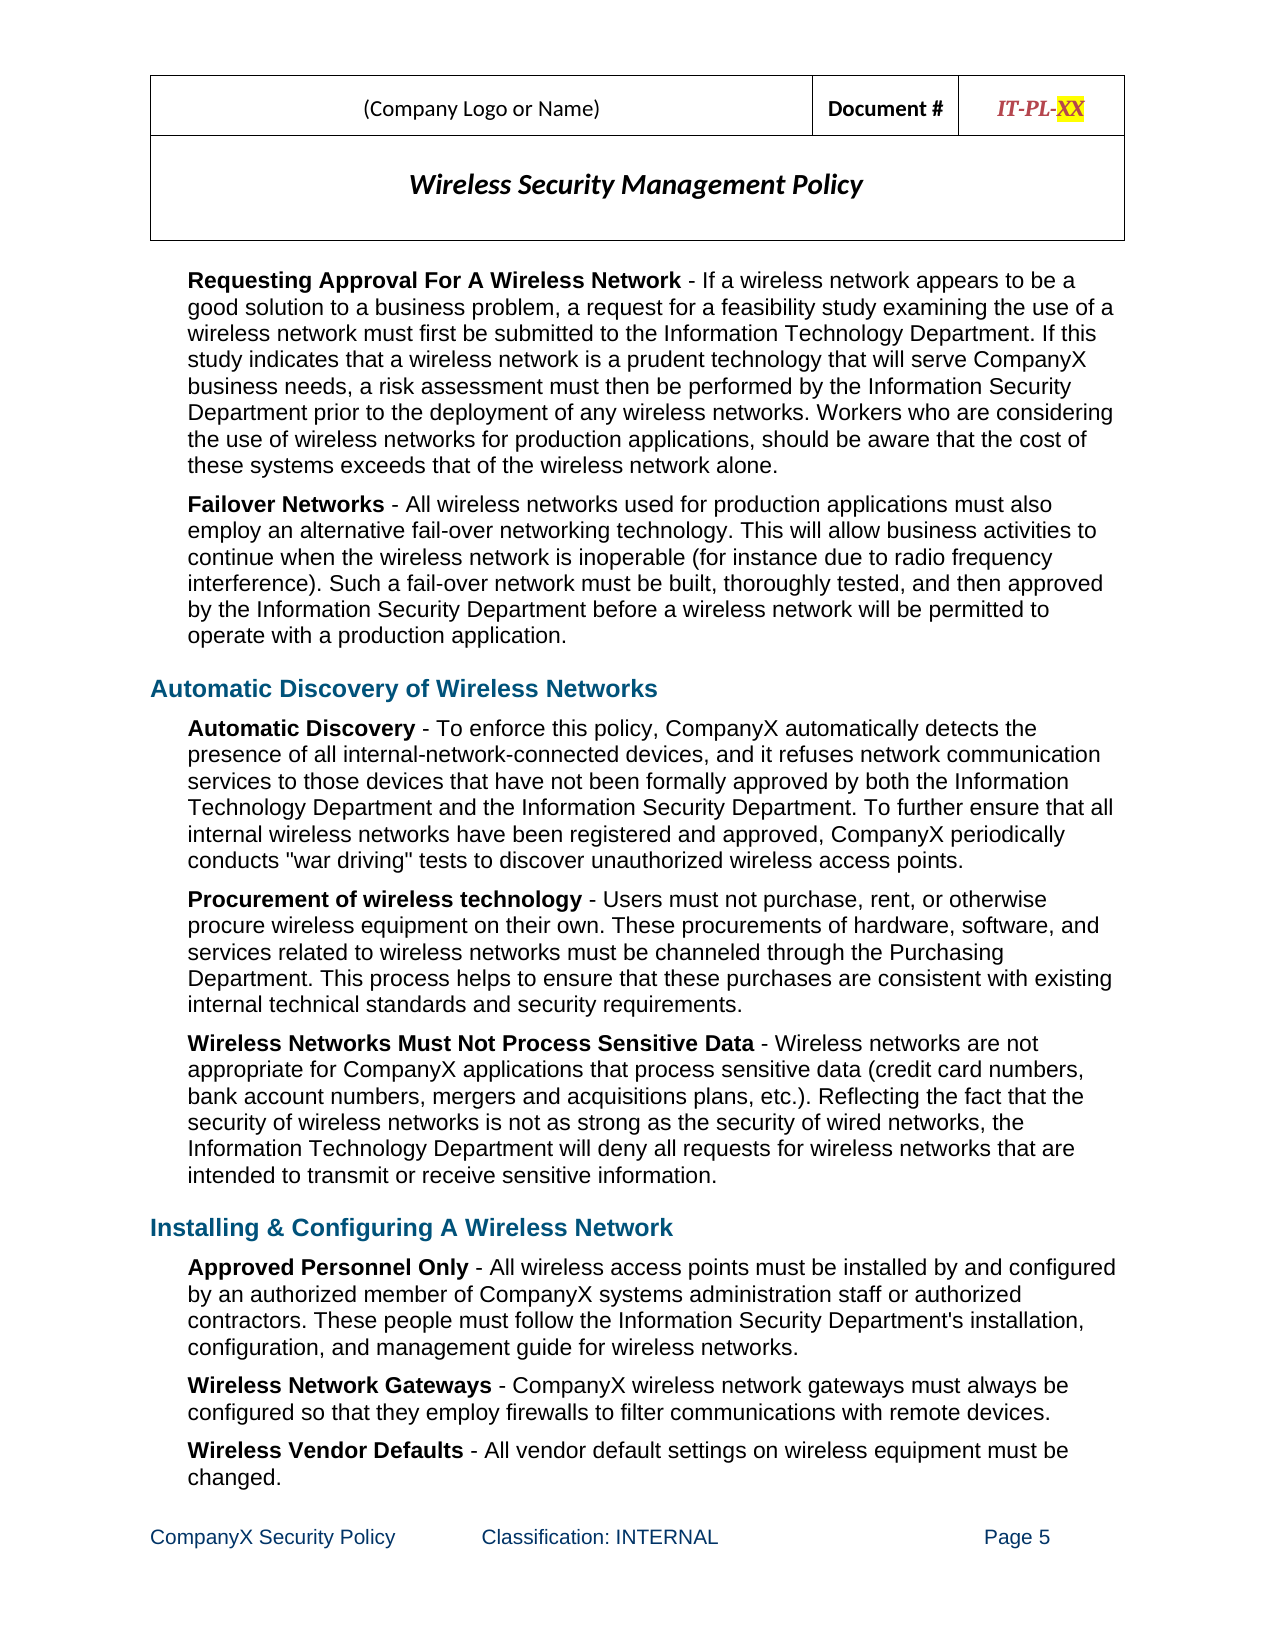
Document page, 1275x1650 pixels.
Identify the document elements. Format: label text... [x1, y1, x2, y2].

text Automatic Discovery - To enforce this policy, CompanyX automatically detects the presence of all internal-network-connected devices, and it refuses network communication services to those devices that have not been formally approved by both the Information Technology Department and the Information Security Department. To further ensure that all internal wireless networks have been registered and approved, CompanyX periodically conducts "war driving" tests to discover unauthorized wireless access points. [187, 715, 1125, 873]
text Failover Networks - All wireless networks used for production applications must also employ an alternative fail-over networking technology. This will allow business activities to continue when the wireless network is inoperable (for instance due to radio frequency interference). Such a fail-over network must be built, thoroughly tested, and then approved by the Information Security Department before a wireless network will be permitted to operate with a production application. [187, 491, 1125, 649]
text Procurement of wireless technology - Users must not purchase, rent, or otherwise procure wireless equipment on their own. These procurements of hardware, software, and services related to wireless networks must be channeled through the Purchasing Department. This process helps to ensure that these purchases are consistent with existing internal technical standards and security requirements. [187, 886, 1125, 1017]
text Wireless Vendor Defaults - All vendor default settings on wireless equipment must be changed. [187, 1437, 1125, 1490]
text Approved Personnel Only - All wireless access points must be installed by and configured by an authorized member of CompanyX systems administration staff or authorized contractors. These people must follow the Information Security Department's installation, configuration, and management guide for wireless networks. [187, 1254, 1125, 1360]
subtitle Installing & Configuring A Wireless Network [150, 1213, 1125, 1242]
subtitle Automatic Discovery of Wireless Networks [150, 674, 1125, 703]
text Wireless Network Gateways - CompanyX wireless network gateways must always be configured so that they employ firewalls to filter communications with remote devices. [187, 1372, 1125, 1425]
text Requesting Approval For A Wireless Network - If a wireless network appears to be a good solution to a business problem, a request for a feasibility study examining the use of a wireless network must first be submitted to the Information Technology Department. If this study indicates that a wireless network is a prudent technology that will serve CompanyX business needs, a risk assessment must then be performed by the Information Security Department prior to the deployment of any wireless networks. Workers who are considering the use of wireless networks for production applications, should be aware that the cost of these systems exceeds that of the wireless network alone. [187, 267, 1125, 478]
text Wireless Networks Must Not Process Sensitive Data - Wireless networks are not appropriate for CompanyX applications that process sensitive data (credit card numbers, bank account numbers, mergers and acquisitions plans, etc.). Reflecting the fact that the security of wireless networks is not as strong as the security of wired networks, the Information Technology Department will deny all requests for wireless networks that are intended to transmit or receive sensitive information. [187, 1030, 1125, 1188]
